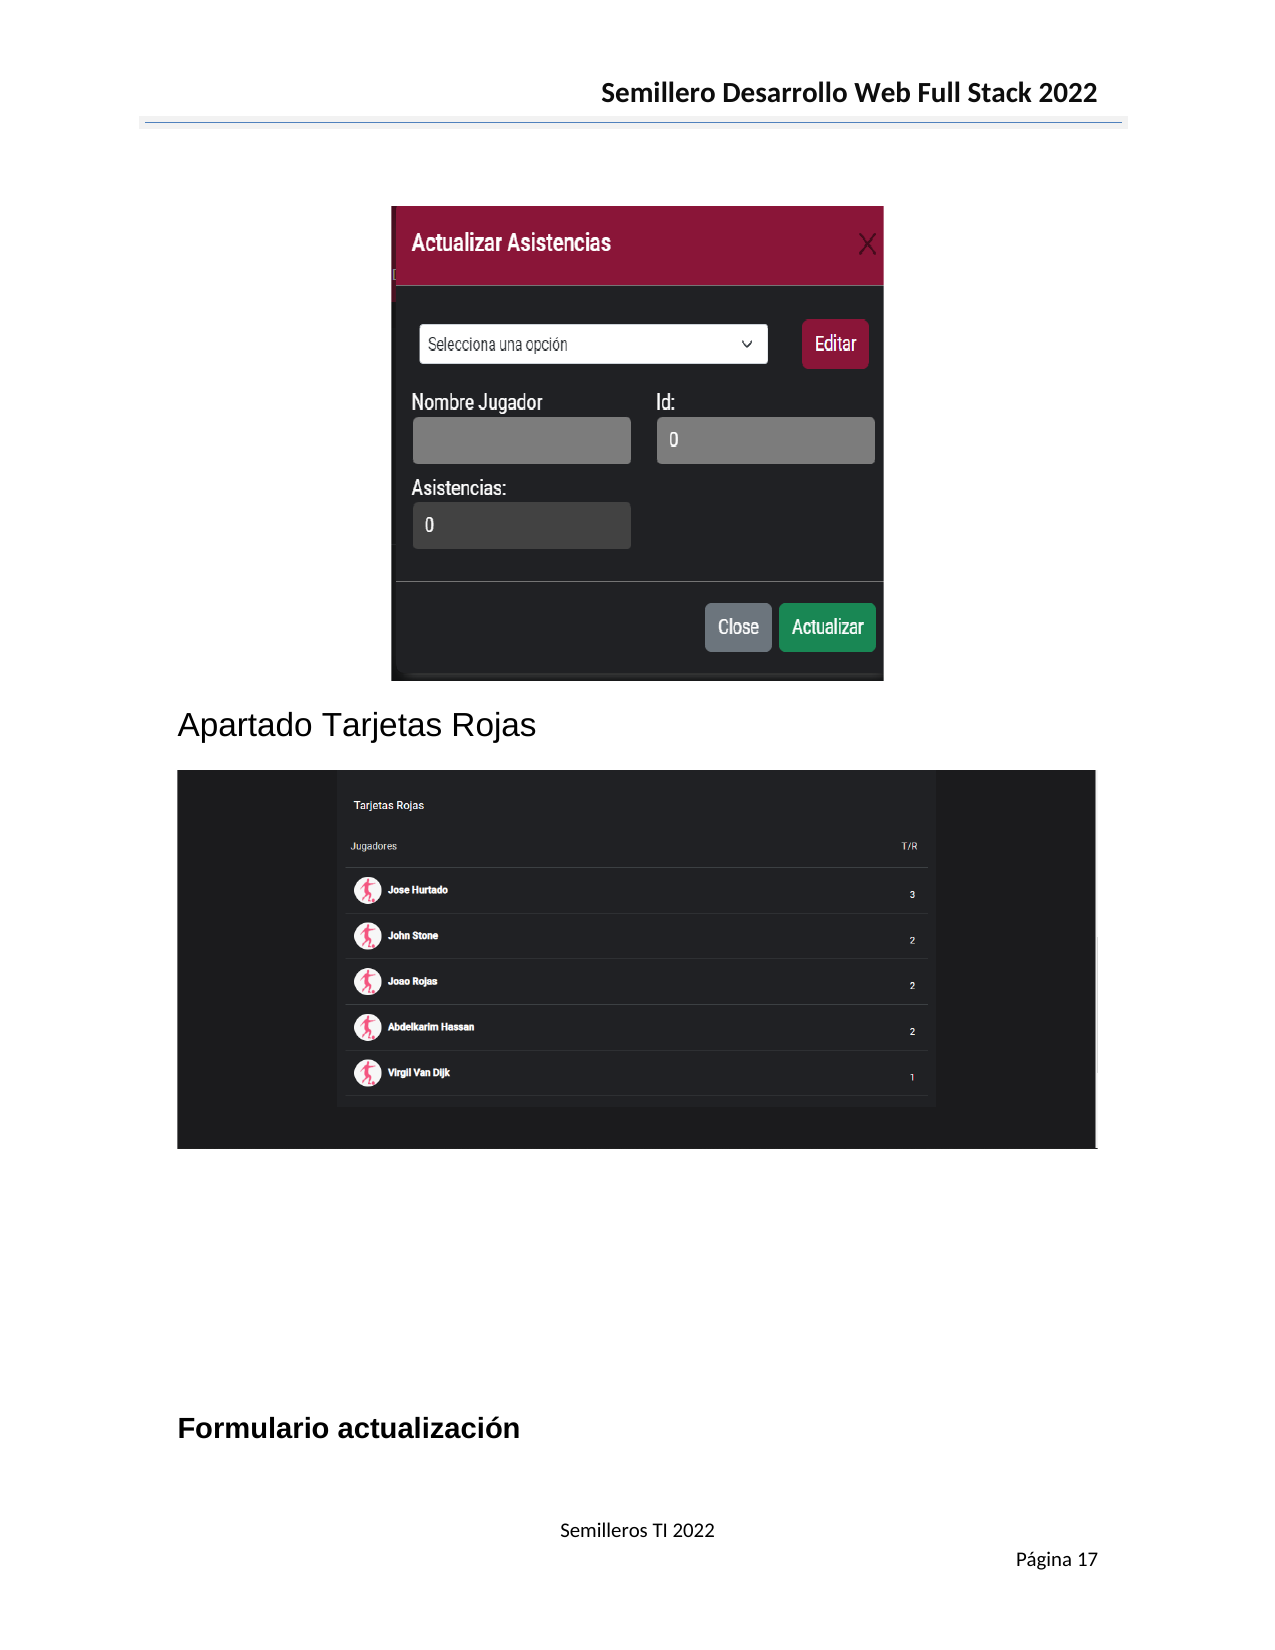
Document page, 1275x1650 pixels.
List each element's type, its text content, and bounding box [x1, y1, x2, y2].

picture [177, 770, 1098, 1149]
text Apartado Tarjetas Rojas [177, 705, 1098, 744]
text Formulario actualización [177, 1411, 1098, 1445]
picture [391, 206, 884, 681]
